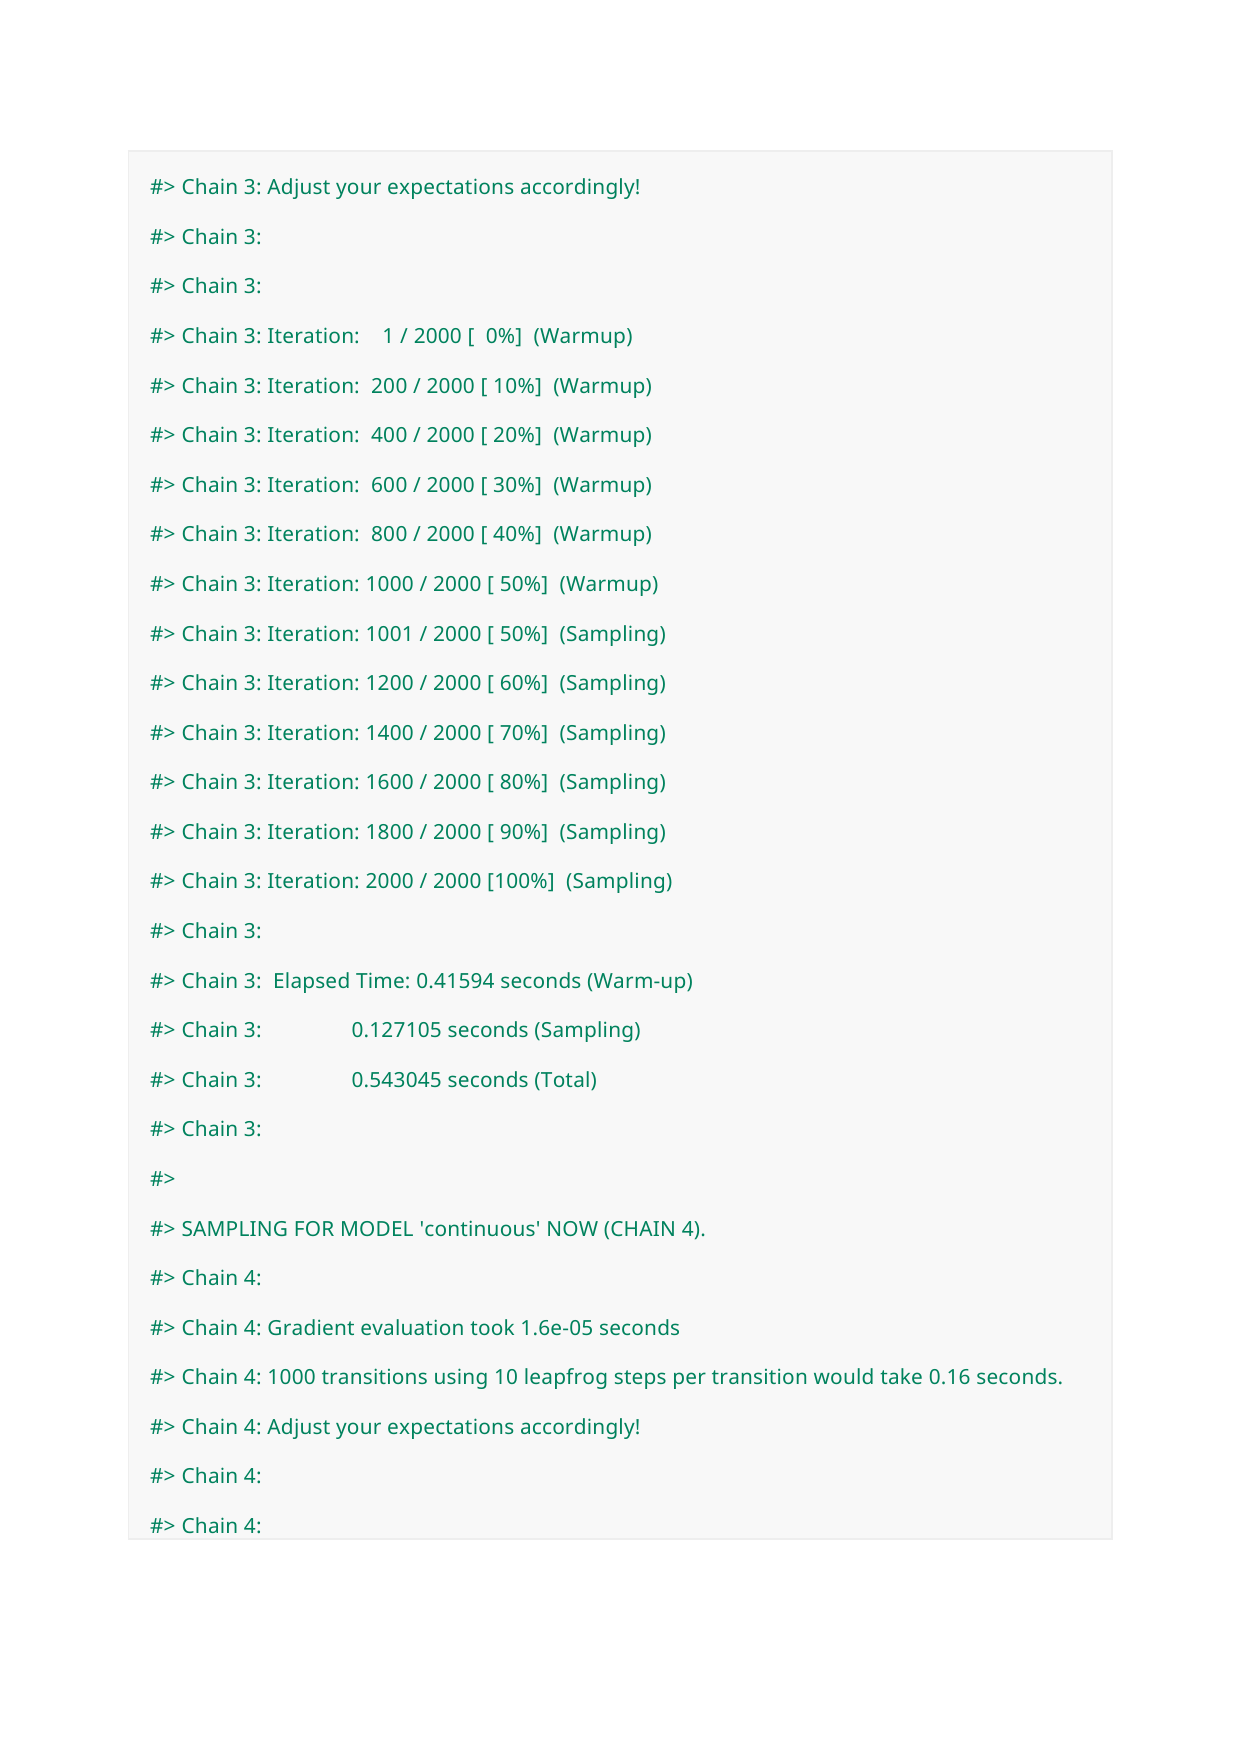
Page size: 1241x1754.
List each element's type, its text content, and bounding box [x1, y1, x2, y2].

text #> Chain 3: Iteration: 800 / 2000 [ 40%] (Warmup) [129, 497, 1111, 547]
text #> Chain 3: [129, 894, 1111, 943]
text #> [129, 1142, 1111, 1191]
text #> Chain 4: 1000 transitions using 10 leapfrog steps per transition would take 0.16 seconds. [129, 1340, 1111, 1389]
text #> Chain 3: [129, 249, 1111, 299]
text #> Chain 3: [129, 199, 1111, 249]
text #> Chain 3: Adjust your expectations accordingly! [129, 152, 1111, 199]
text #> Chain 3: Iteration: 1200 / 2000 [ 60%] (Sampling) [129, 646, 1111, 695]
text #> Chain 3: Iteration: 400 / 2000 [ 20%] (Warmup) [129, 398, 1111, 447]
text #> Chain 4: Gradient evaluation took 1.6e-05 seconds [129, 1290, 1111, 1340]
text #> Chain 3: Iteration: 1 / 2000 [ 0%] (Warmup) [129, 299, 1111, 348]
text #> Chain 3: Iteration: 200 / 2000 [ 10%] (Warmup) [129, 348, 1111, 398]
text #> Chain 3: Iteration: 1001 / 2000 [ 50%] (Sampling) [129, 596, 1111, 646]
text #> Chain 3: Elapsed Time: 0.41594 seconds (Warm-up) [129, 943, 1111, 993]
text #> Chain 3: 0.127105 seconds (Sampling) [129, 993, 1111, 1042]
text #> Chain 4: [129, 1439, 1111, 1489]
text #> Chain 3: 0.543045 seconds (Total) [129, 1042, 1111, 1092]
text #> Chain 3: Iteration: 1400 / 2000 [ 70%] (Sampling) [129, 695, 1111, 745]
text #> Chain 3: Iteration: 600 / 2000 [ 30%] (Warmup) [129, 447, 1111, 497]
text #> Chain 4: Adjust your expectations accordingly! [129, 1389, 1111, 1439]
text #> Chain 4: [129, 1489, 1111, 1538]
text #> Chain 3: Iteration: 1800 / 2000 [ 90%] (Sampling) [129, 794, 1111, 844]
text #> Chain 3: Iteration: 2000 / 2000 [100%] (Sampling) [129, 844, 1111, 894]
text #> Chain 3: [129, 1092, 1111, 1142]
text #> SAMPLING FOR MODEL 'continuous' NOW (CHAIN 4). [129, 1191, 1111, 1241]
text #> Chain 4: [129, 1241, 1111, 1290]
text #> Chain 3: Iteration: 1000 / 2000 [ 50%] (Warmup) [129, 547, 1111, 596]
text #> Chain 3: Iteration: 1600 / 2000 [ 80%] (Sampling) [129, 745, 1111, 794]
